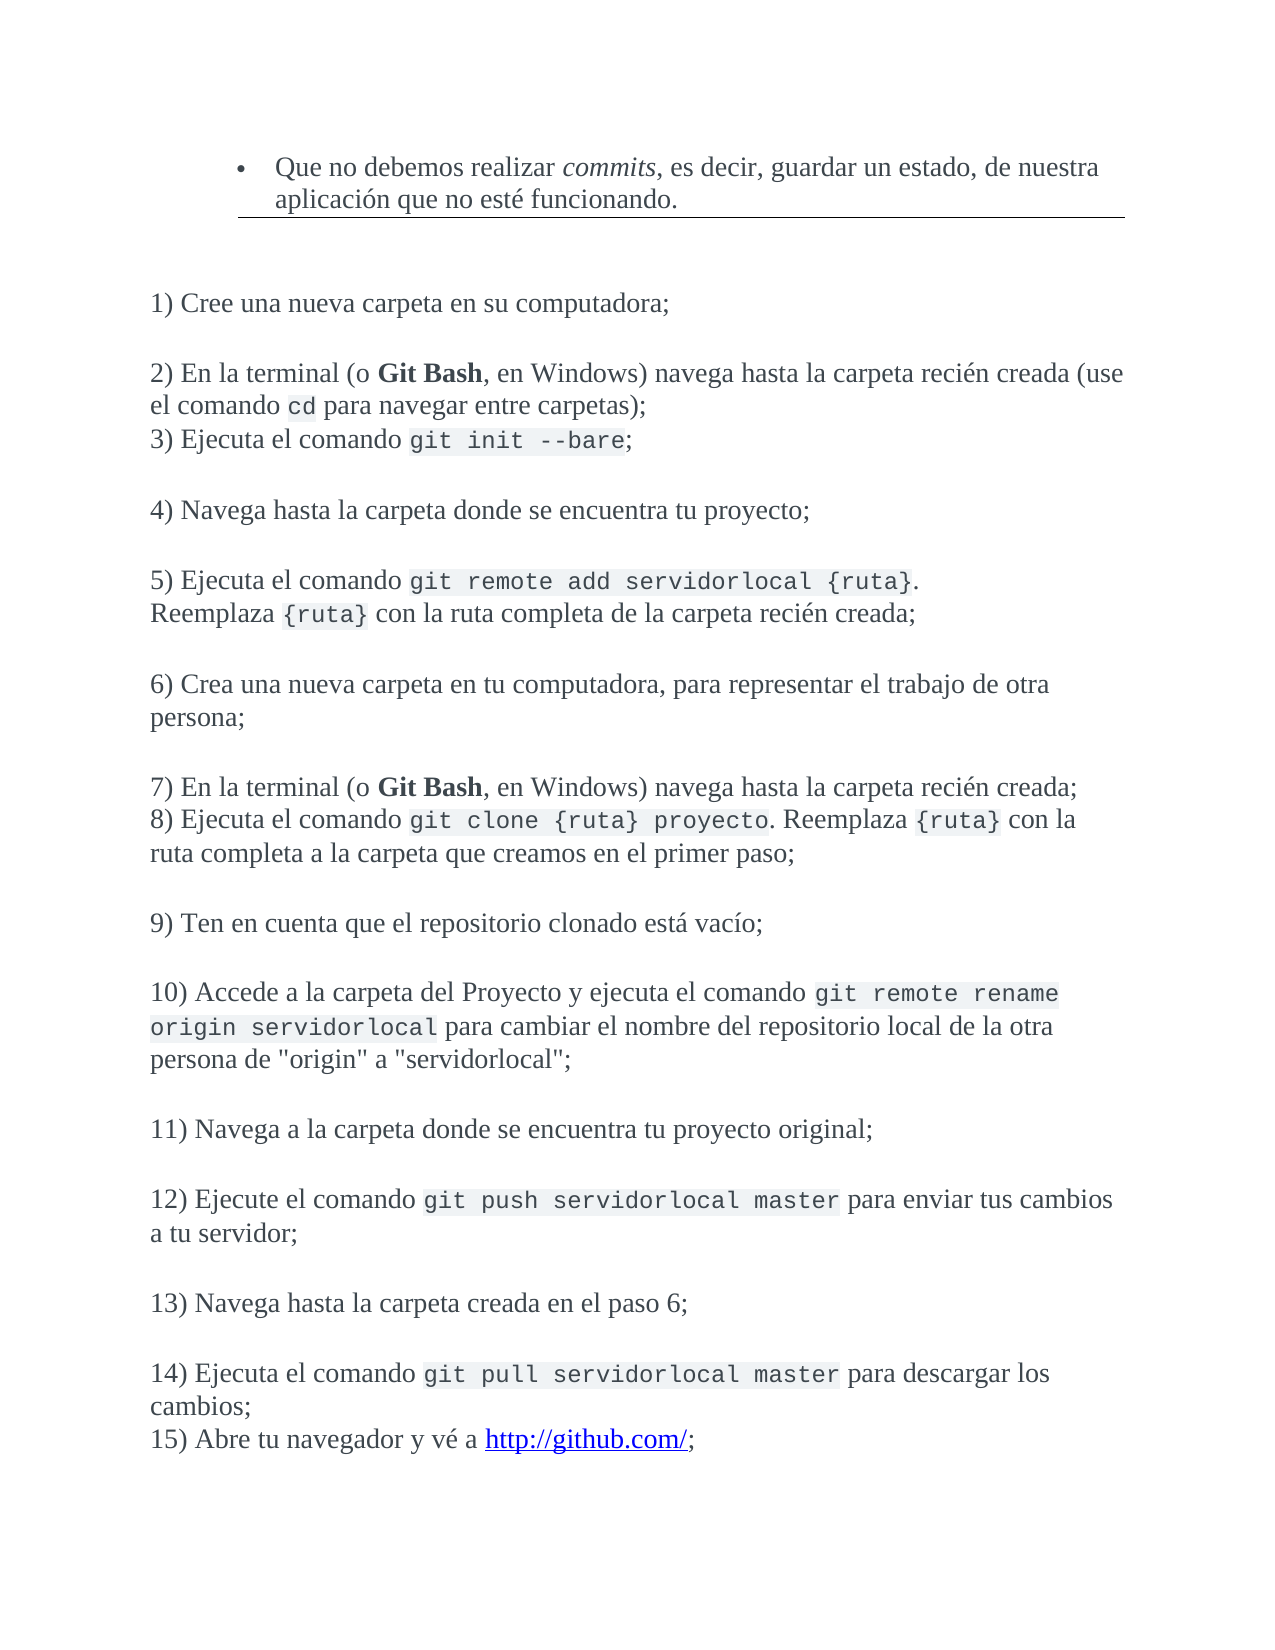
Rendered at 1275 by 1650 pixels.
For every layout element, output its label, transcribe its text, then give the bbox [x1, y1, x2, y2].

text 7) En la terminal (o Git Bash, en Windows) navega hasta la carpeta recién creada; [150, 770, 1125, 802]
text 2) En la terminal (o Git Bash, en Windows) navega hasta la carpeta recién creada (use el comando cd para navegar entre carpetas); [150, 356, 1125, 422]
text 3) Ejecuta el comando git init --bare; [150, 422, 1125, 456]
text 12) Ejecute el comando git push servidorlocal master para enviar tus cambios a tu servidor; [150, 1182, 1125, 1248]
text 11) Navega a la carpeta donde se encuentra tu proyecto original; [150, 1112, 1125, 1145]
text 13) Navega hasta la carpeta creada en el paso 6; [150, 1286, 1125, 1318]
text 4) Navega hasta la carpeta donde se encuentra tu proyecto; [150, 493, 1125, 525]
text 8) Ejecuta el comando git clone {ruta} proyecto. Reemplaza {ruta} con la ruta completa a la carpeta que creamos en el primer paso; [150, 802, 1125, 868]
text 6) Crea una nueva carpeta en tu computadora, para representar el trabajo de otra persona; [150, 667, 1125, 732]
text 1) Cree una nueva carpeta en su computadora; [150, 286, 1125, 318]
text 14) Ejecuta el comando git pull servidorlocal master para descargar los cambios; [150, 1356, 1125, 1422]
text 5) Ejecuta el comando git remote add servidorlocal {ruta}. Reemplaza {ruta} con la ruta completa de la carpeta recién creada; [150, 563, 1125, 630]
text 15) Abre tu navegador y vé a http://github.com/; [150, 1422, 1125, 1454]
text 9) Ten en cuenta que el repositorio clonado está vacío; [150, 906, 1125, 938]
list Que no debemos realizar commits, es decir, guardar un estado, de nuestra aplicación que no esté funcionando. [237, 150, 1125, 218]
text 10) Accede a la carpeta del Proyecto y ejecuta el comando git remote rename origin servidorlocal para cambiar el nombre del repositorio local de la otra persona de "origin" a "servidorlocal"; [150, 976, 1125, 1075]
